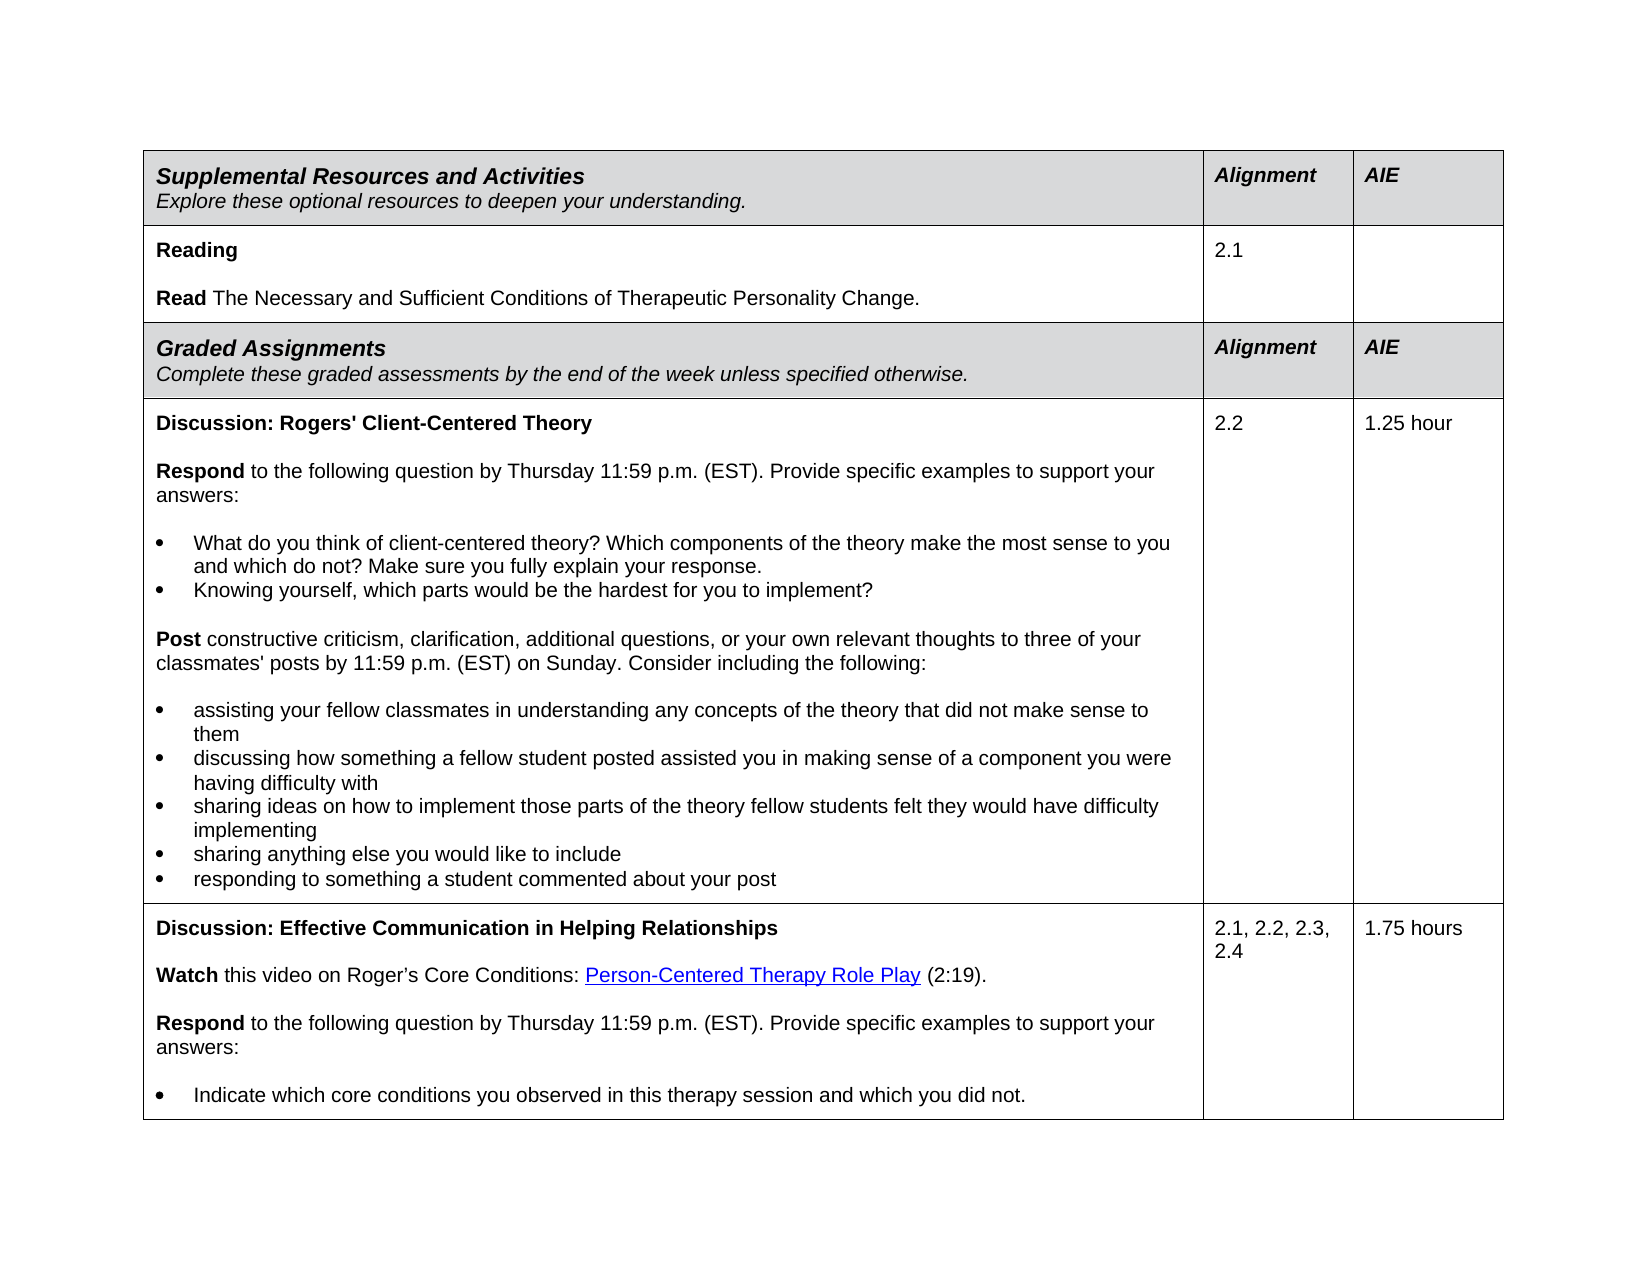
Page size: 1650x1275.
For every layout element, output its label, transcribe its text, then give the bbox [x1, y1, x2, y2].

table_cell AIE [1354, 151, 1503, 225]
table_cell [144, 904, 1203, 1119]
table_cell Supplemental Resources and Activities Explore these optional resources to deepen your understanding. [144, 151, 1203, 225]
table_cell 2.1 [1204, 226, 1353, 322]
table_cell 2.2 [1204, 399, 1353, 902]
table_cell Reading Read The Necessary and Sufficient Conditions of Therapeutic Personality Change. [144, 226, 1203, 322]
table_cell 2.1, 2.2, 2.3, 2.4 [1204, 904, 1353, 1119]
table_cell Discussion: Rogers' Client-Centered Theory Respond to the following question by Thursday 11:59 p.m. (EST). Provide specific examples to support your answers: What do you think of client-centered theory? Which components of the theory make the most sense to you and which do not? Make sure you fully explain your response. Knowing yourself, which parts would be the hardest for you to implement? Post constructive criticism, clarification, additional questions, or your own relevant thoughts to three of your classmates' posts by 11:59 p.m. (EST) on Sunday. Consider including the following: assisting your fellow classmates in understanding any concepts of the theory that did not make sense to them discussing how something a fellow student posted assisted you in making sense of a component you were having difficulty with sharing ideas on how to implement those parts of the theory fellow students felt they would have difficulty implementing sharing anything else you would like to include responding to something a student commented about your post [144, 399, 1203, 902]
table_cell Alignment [1204, 151, 1353, 225]
table_cell 1.25 hour [1354, 399, 1503, 902]
table_cell Graded Assignments Complete these graded assessments by the end of the week unless specified otherwise. [144, 323, 1203, 397]
table_cell AIE [1354, 323, 1503, 397]
table_cell Alignment [1204, 323, 1353, 397]
table_cell 1.75 hours [1354, 904, 1503, 1119]
table_cell [1354, 226, 1503, 322]
